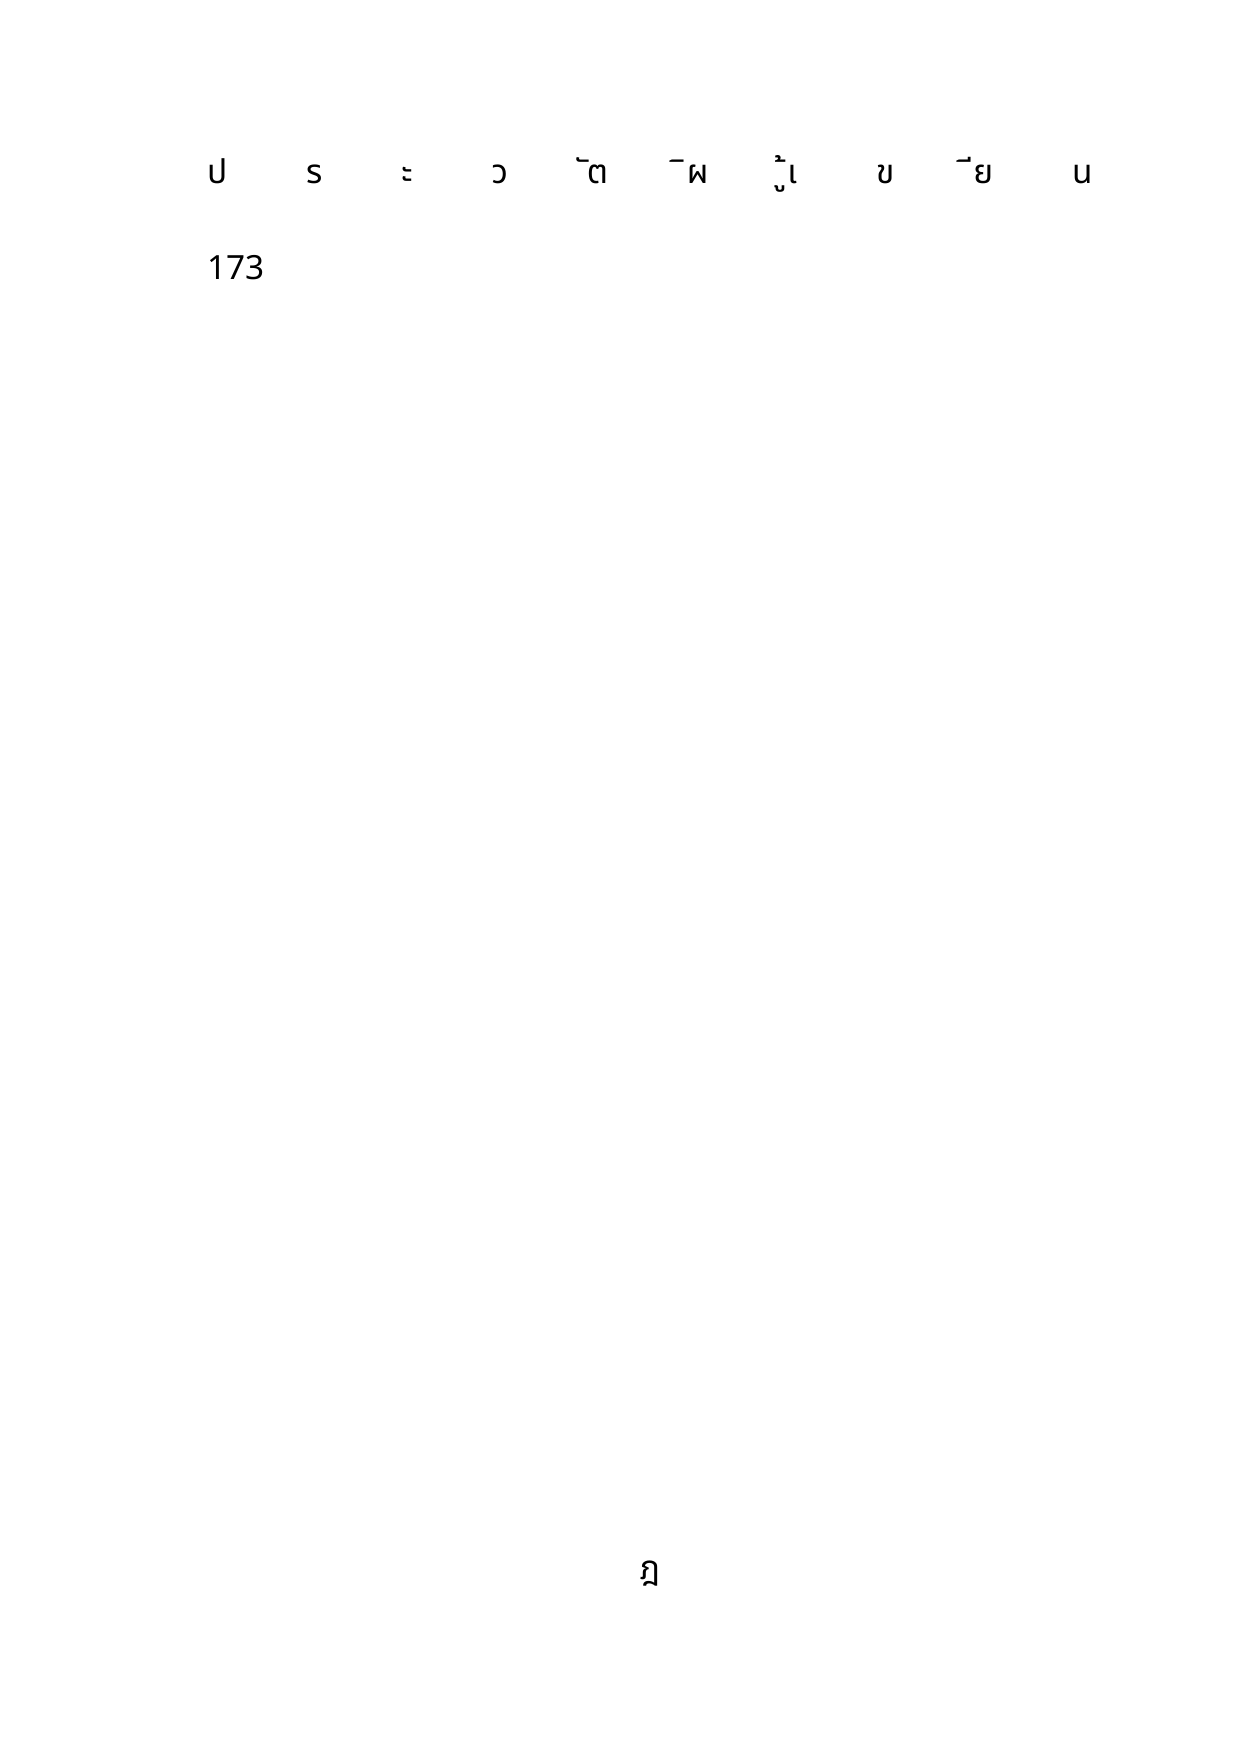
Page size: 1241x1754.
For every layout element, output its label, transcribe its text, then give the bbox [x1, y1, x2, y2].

text ประวัติผู้เขียน 173 [207, 148, 1092, 289]
